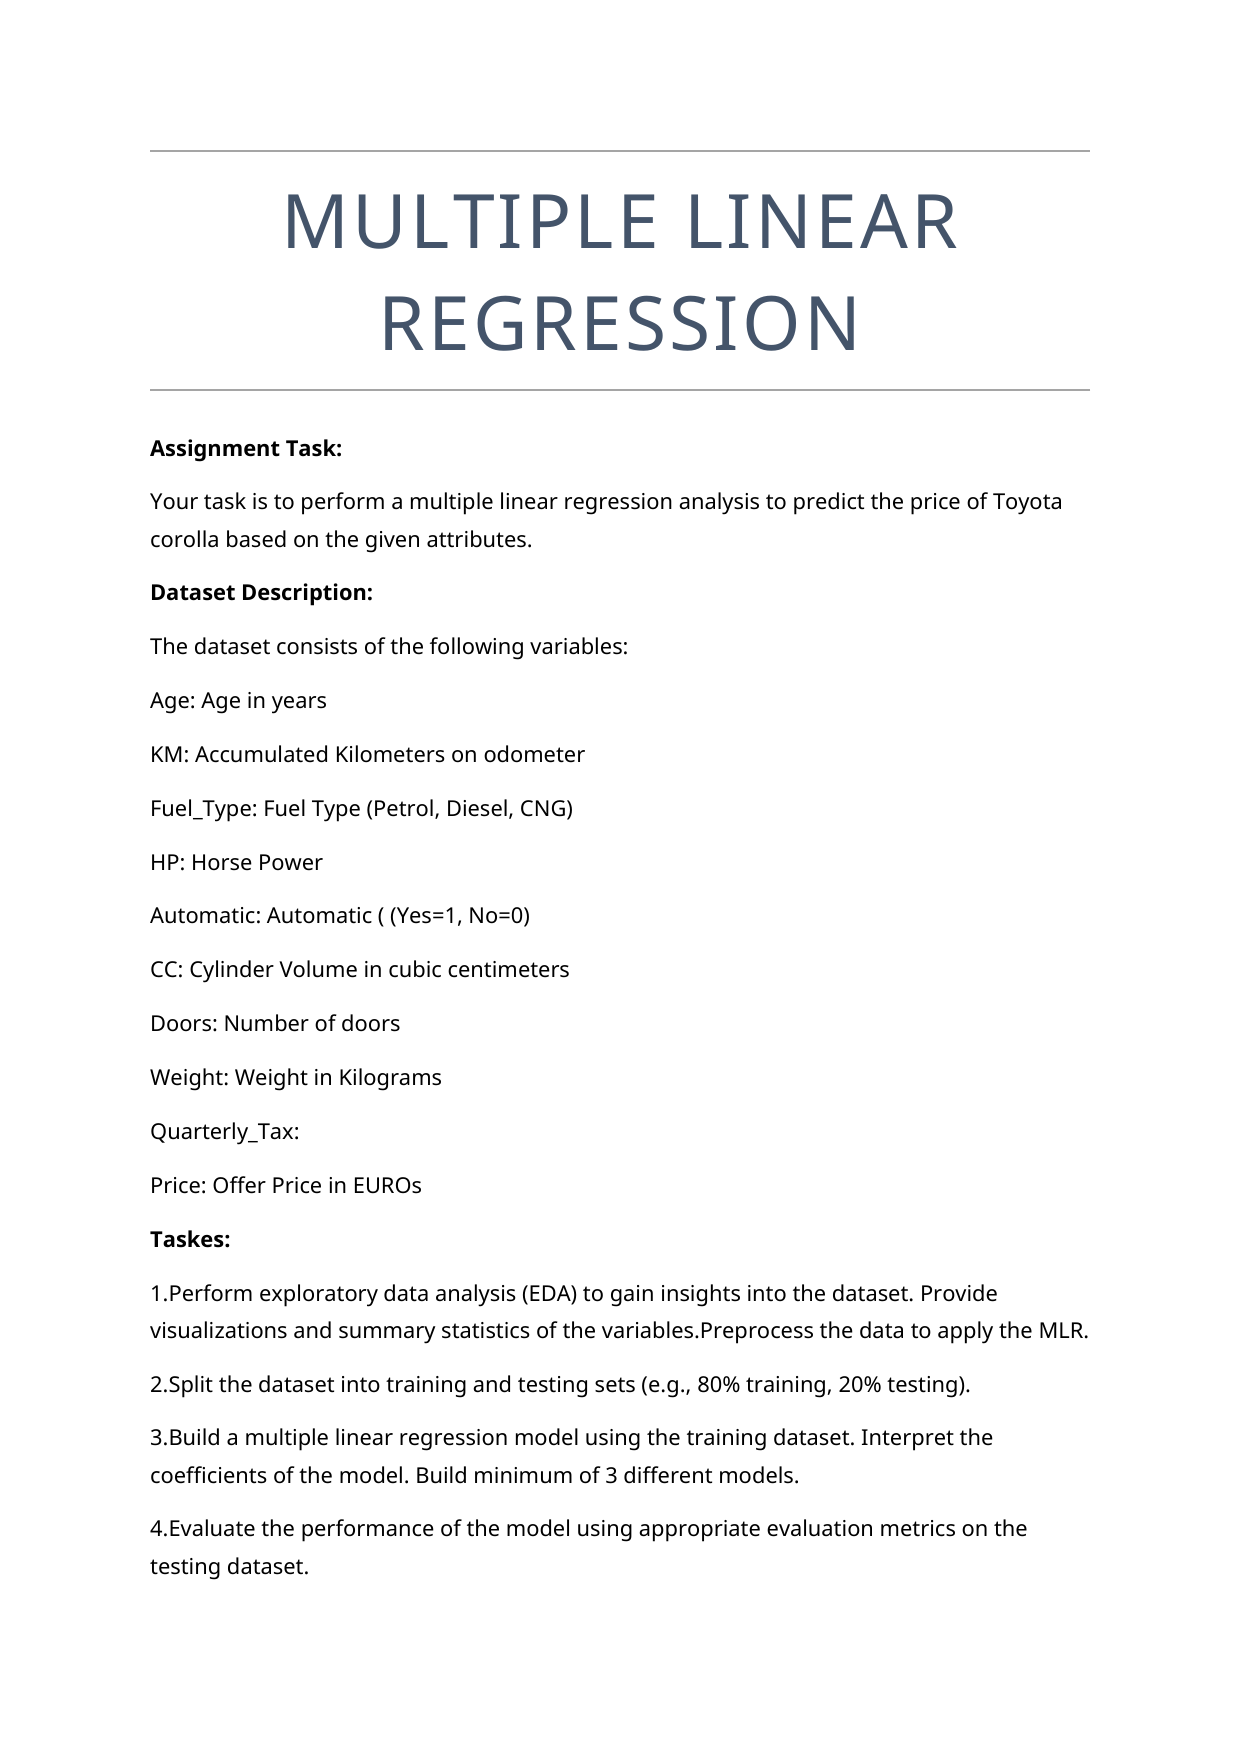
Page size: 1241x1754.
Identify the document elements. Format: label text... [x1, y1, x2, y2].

text Automatic: Automatic ( (Yes=1, No=0) [150, 901, 1090, 930]
title Multiple Linear Regression [150, 152, 1090, 389]
text CC: Cylinder Volume in cubic centimeters [150, 954, 1090, 984]
text Taskes: [150, 1224, 1090, 1253]
text Dataset Description: [150, 577, 1090, 607]
text Price: Offer Price in EUROs [150, 1170, 1090, 1199]
text 4.Evaluate the performance of the model using appropriate evaluation metrics on the testing dataset. [150, 1513, 1090, 1580]
text Quarterly_Tax: [150, 1116, 1090, 1146]
text HP: Horse Power [150, 847, 1090, 876]
text Your task is to perform a multiple linear regression analysis to predict the price of Toyota corolla based on the given attributes. [150, 486, 1090, 553]
text Age: Age in years [150, 685, 1090, 715]
text 3.Build a multiple linear regression model using the training dataset. Interpret the coefficients of the model. Build minimum of 3 different models. [150, 1422, 1090, 1489]
text Weight: Weight in Kilograms [150, 1062, 1090, 1092]
text Doors: Number of doors [150, 1008, 1090, 1038]
text KM: Accumulated Kilometers on odometer [150, 739, 1090, 769]
text 2.Split the dataset into training and testing sets (e.g., 80% training, 20% testing). [150, 1368, 1090, 1398]
text The dataset consists of the following variables: [150, 631, 1090, 661]
text Fuel_Type: Fuel Type (Petrol, Diesel, CNG) [150, 793, 1090, 823]
text 1.Perform exploratory data analysis (EDA) to gain insights into the dataset. Provide visualizations and summary statistics of the variables.Preprocess the data to apply the MLR. [150, 1277, 1090, 1344]
text Assignment Task: [150, 432, 1090, 462]
